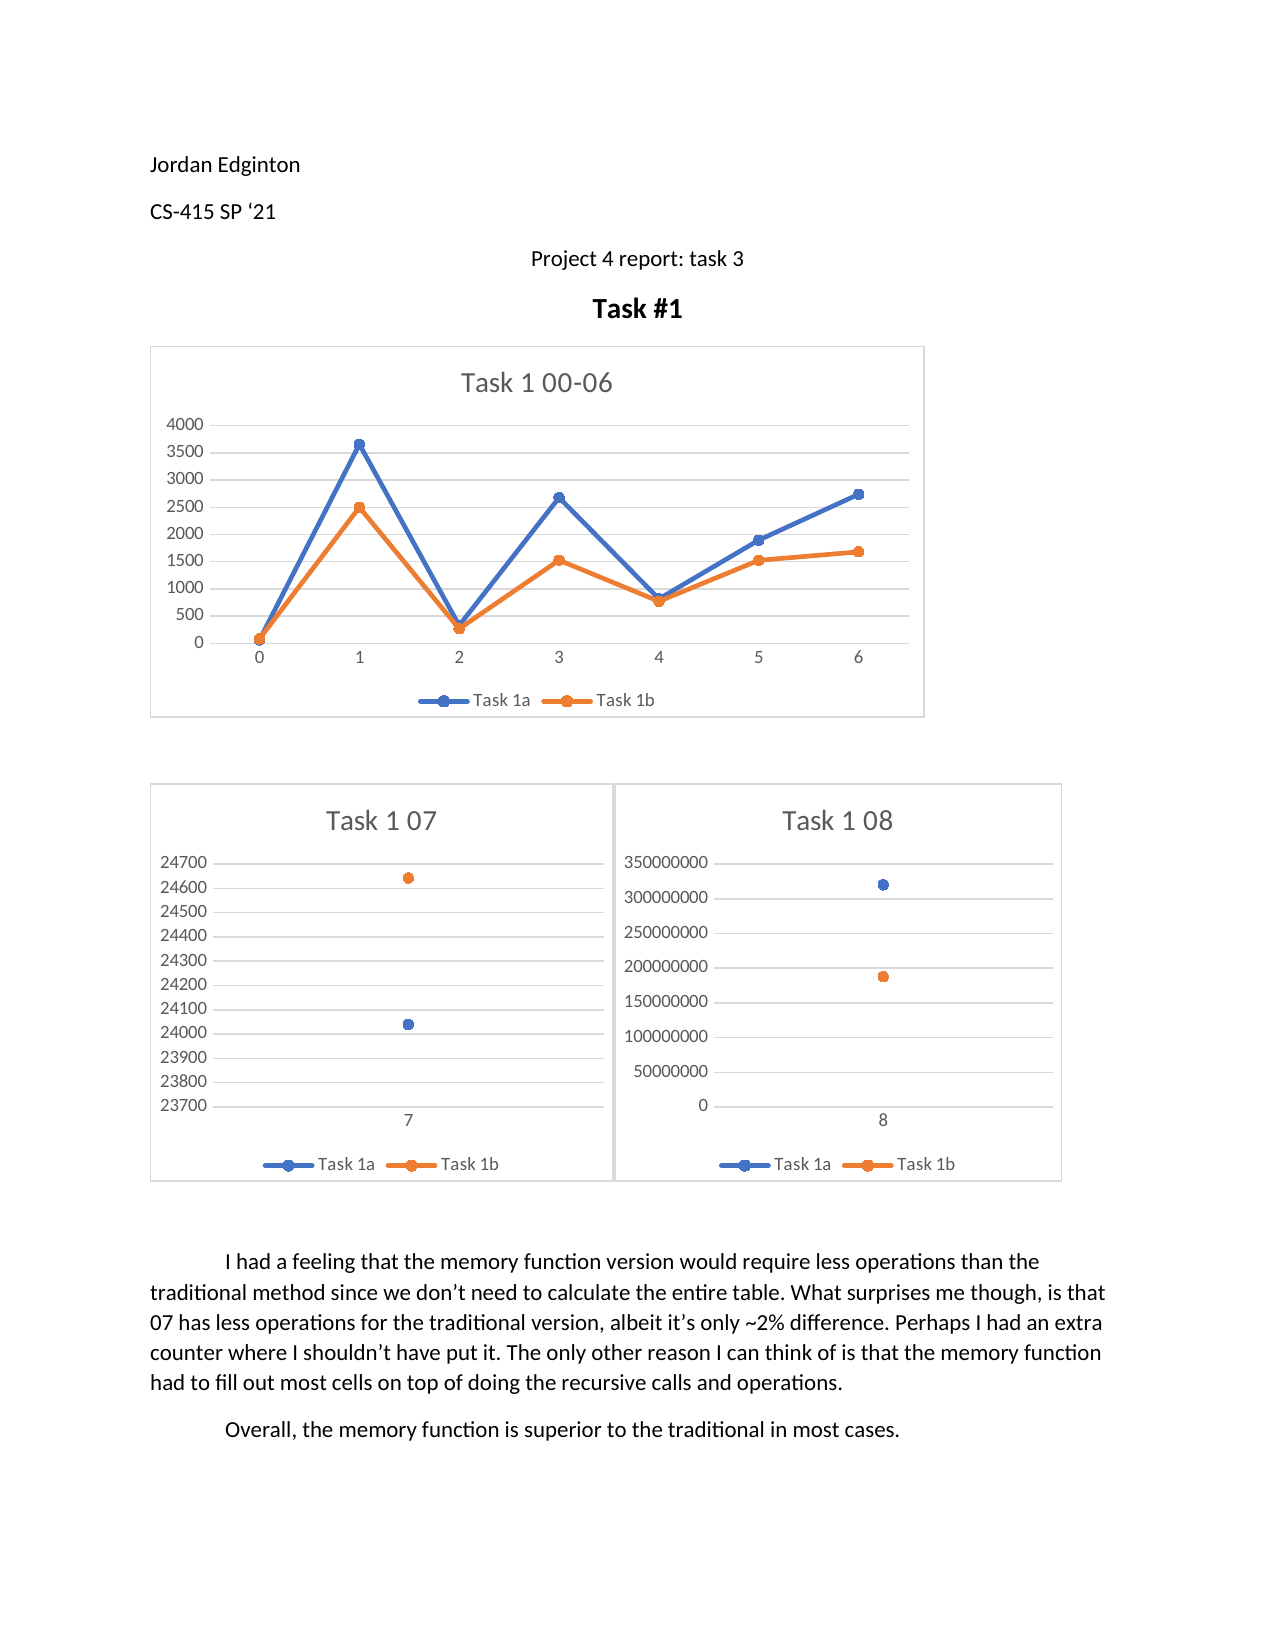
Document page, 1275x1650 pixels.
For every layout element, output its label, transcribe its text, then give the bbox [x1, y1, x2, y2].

text Overall, the memory function is superior to the traditional in most cases. [150, 1415, 1125, 1443]
text I had a feeling that the memory function version would require less operations than the traditional method since we don’t need to calculate the entire table. What surprises me though, is that 07 has less operations for the traditional version, albeit it’s only ~2% difference. Perhaps I had an extra counter where I shouldn’t have put it. The only other reason I can think of is that the memory function had to fill out most cells on top of doing the recursive calls and operations. [150, 1247, 1125, 1396]
text Jordan Edginton [150, 150, 1125, 178]
text Project 4 report: task 3 [150, 244, 1125, 272]
text CS-415 SP ‘21 [150, 197, 1125, 225]
text Task #1 [150, 291, 1125, 326]
